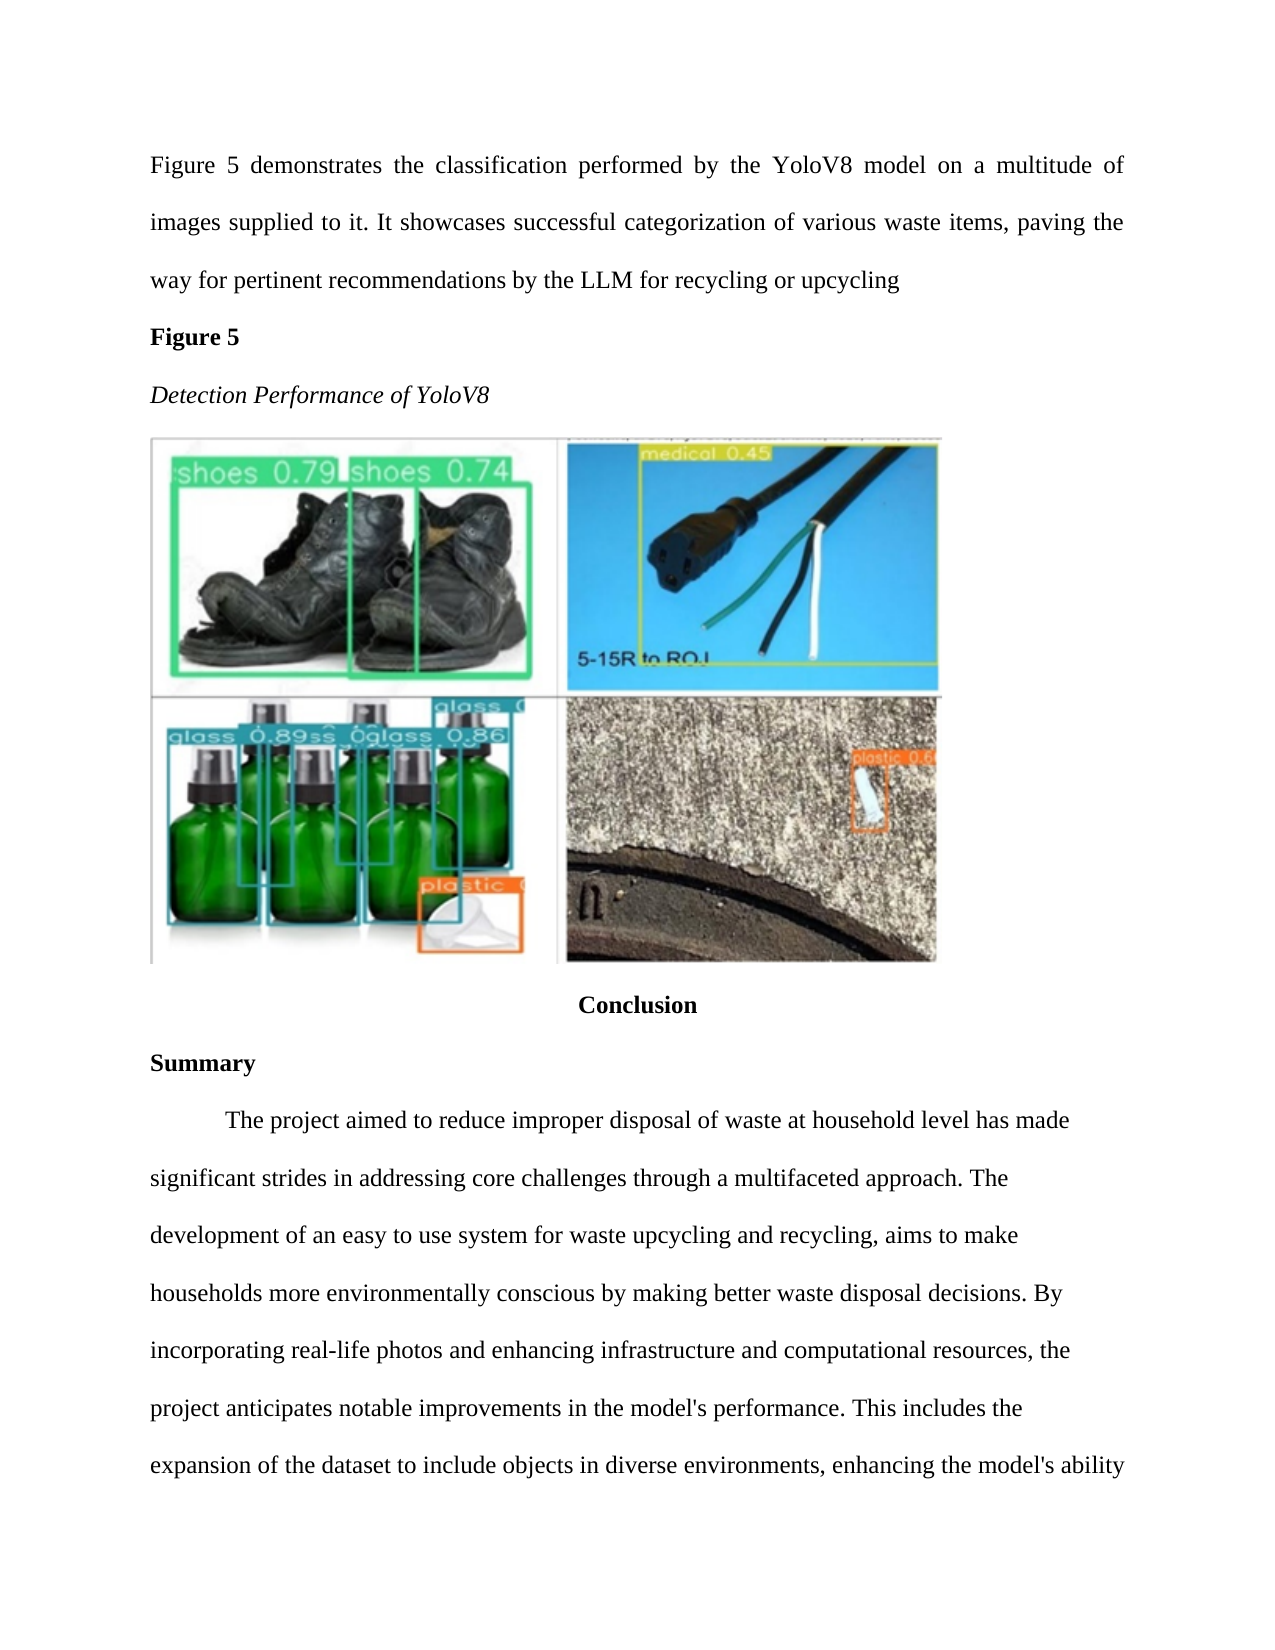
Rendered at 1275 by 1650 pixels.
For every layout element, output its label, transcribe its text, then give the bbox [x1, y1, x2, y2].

text Detection Performance of YoloV8 [150, 380, 1125, 409]
text Figure 5 demonstrates the classification performed by the YoloV8 model on a multitude of images supplied to it. It showcases successful categorization of various waste items, paving the way for pertinent recommendations by the LLM for recycling or upcycling [150, 150, 1125, 294]
text Summary [150, 1048, 1125, 1077]
text Figure 5 [150, 322, 1125, 351]
picture [150, 437, 943, 964]
text Conclusion [150, 990, 1125, 1019]
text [150, 1105, 1125, 1479]
